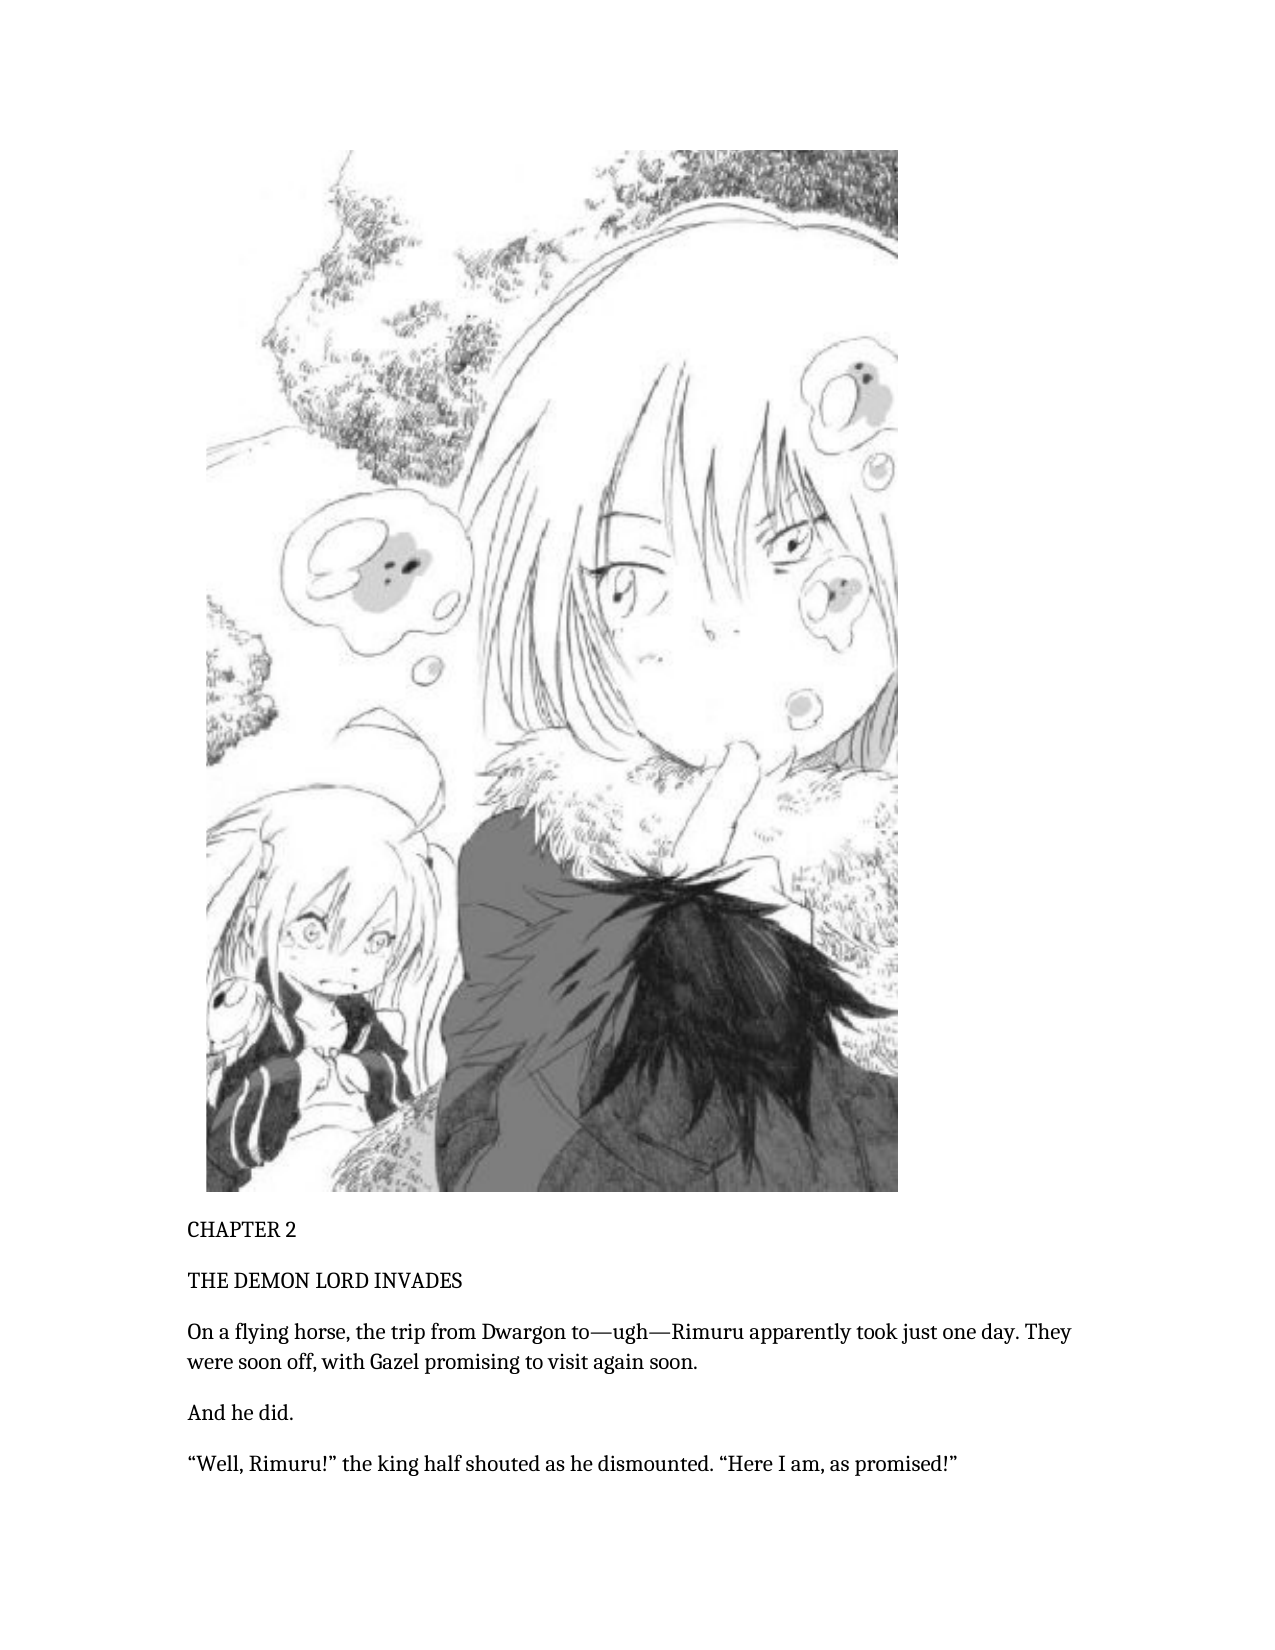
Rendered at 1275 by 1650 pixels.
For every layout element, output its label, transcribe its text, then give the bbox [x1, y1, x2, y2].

text THE DEMON LORD INVADES [187, 1267, 1087, 1294]
text CHAPTER 2 [187, 1216, 1087, 1243]
text And he did. [187, 1400, 1087, 1426]
text On a flying horse, the trip from Dwargon to—ugh—Rimuru apparently took just one day. They were soon off, with Gazel promising to visit again soon. [187, 1318, 1087, 1375]
picture [206, 150, 898, 1192]
text “Well, Rimuru!” the king half shouted as he dismounted. “Here I am, as promised!” [187, 1451, 1087, 1477]
